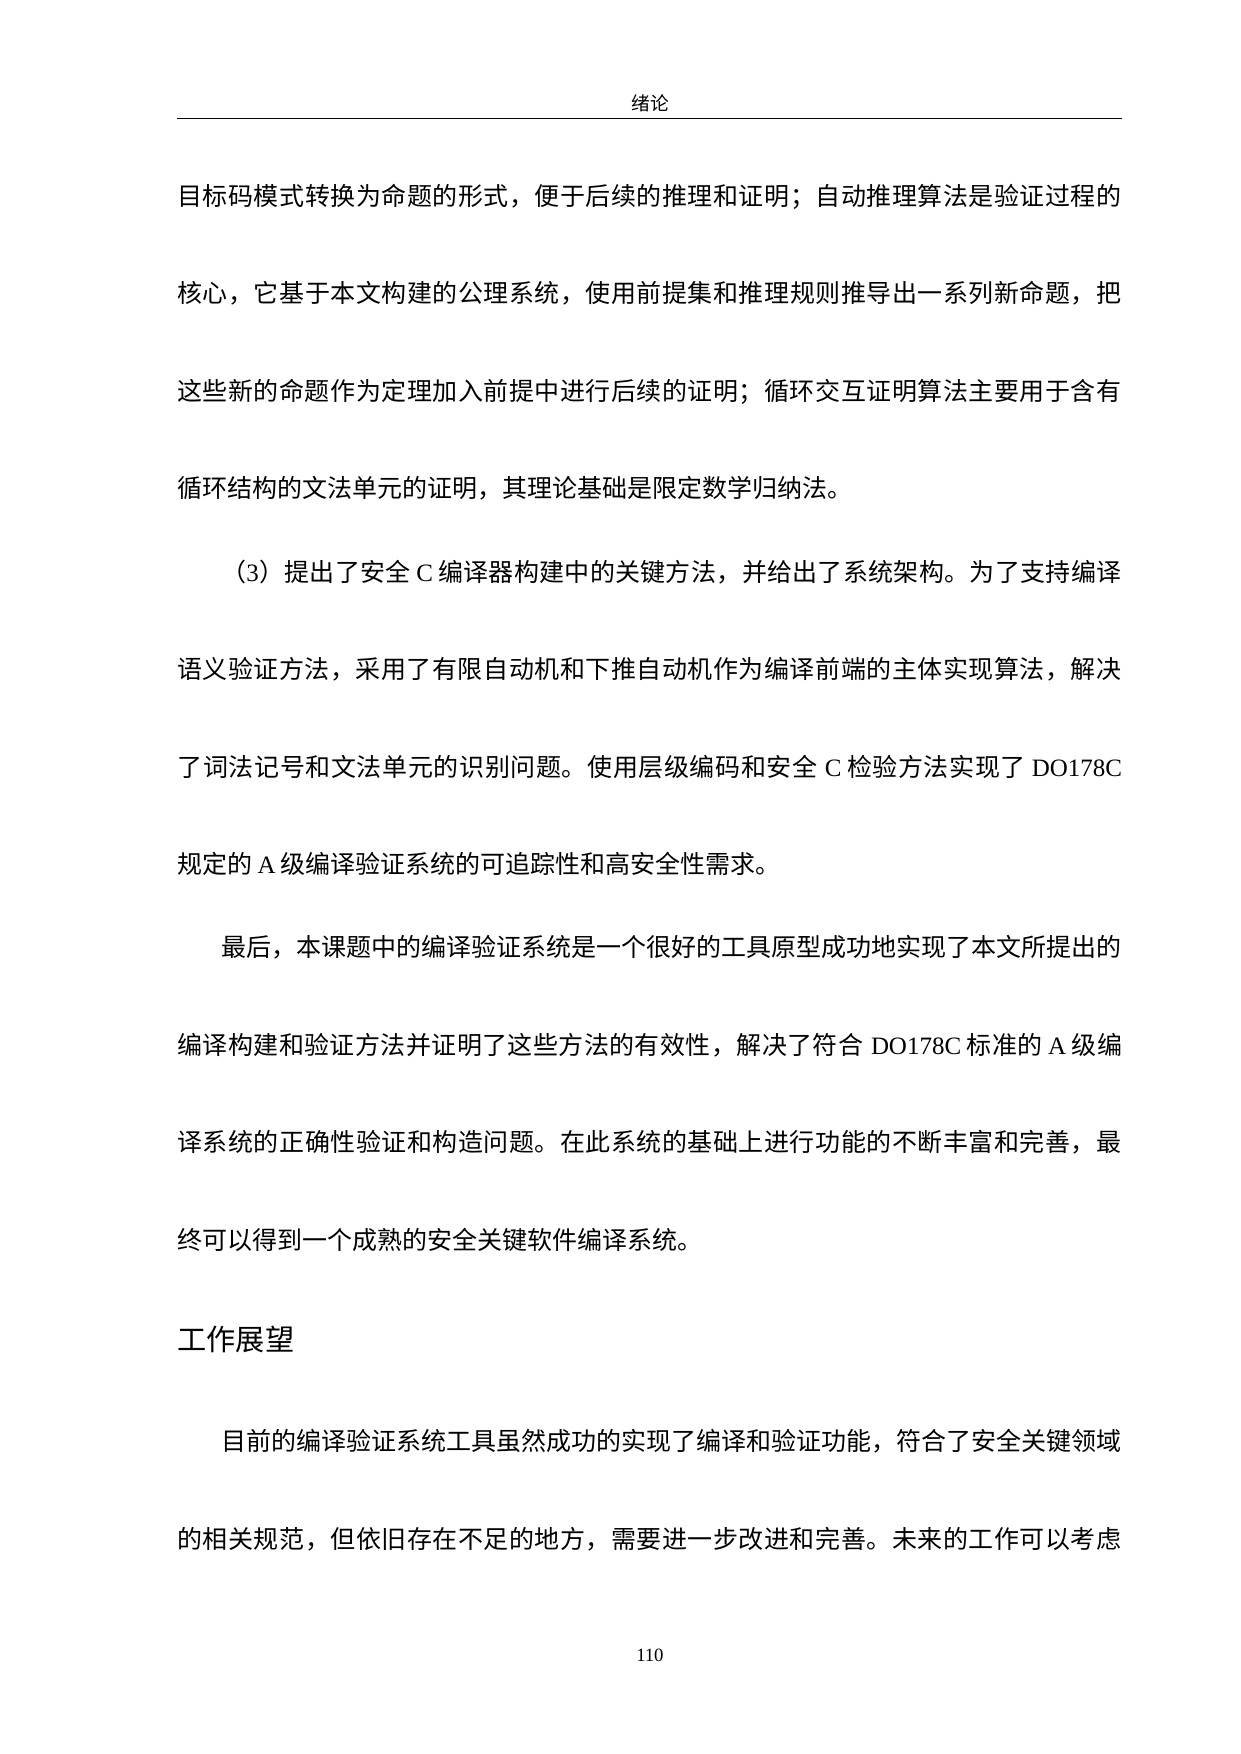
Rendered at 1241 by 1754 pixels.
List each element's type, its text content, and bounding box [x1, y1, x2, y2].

subtitle 工作展望 [177, 1305, 1122, 1370]
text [177, 162, 1122, 519]
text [177, 1407, 1122, 1570]
text （3）提出了安全C编译器构建中的关键方法，并给出了系统架构。为了支持编译语义验证方法，采用了有限自动机和下推自动机作为编译前端的主体实现算法，解决了词法记号和文法单元的识别问题。使用层级编码和安全C检验方法实现了DO178C规定的A级编译验证系统的可追踪性和高安全性需求。 [177, 538, 1122, 895]
text 最后，本课题中的编译验证系统是一个很好的工具原型成功地实现了本文所提出的编译构建和验证方法并证明了这些方法的有效性，解决了符合DO178C标准的A级编译系统的正确性验证和构造问题。在此系统的基础上进行功能的不断丰富和完善，最终可以得到一个成熟的安全关键软件编译系统。 [177, 913, 1122, 1271]
